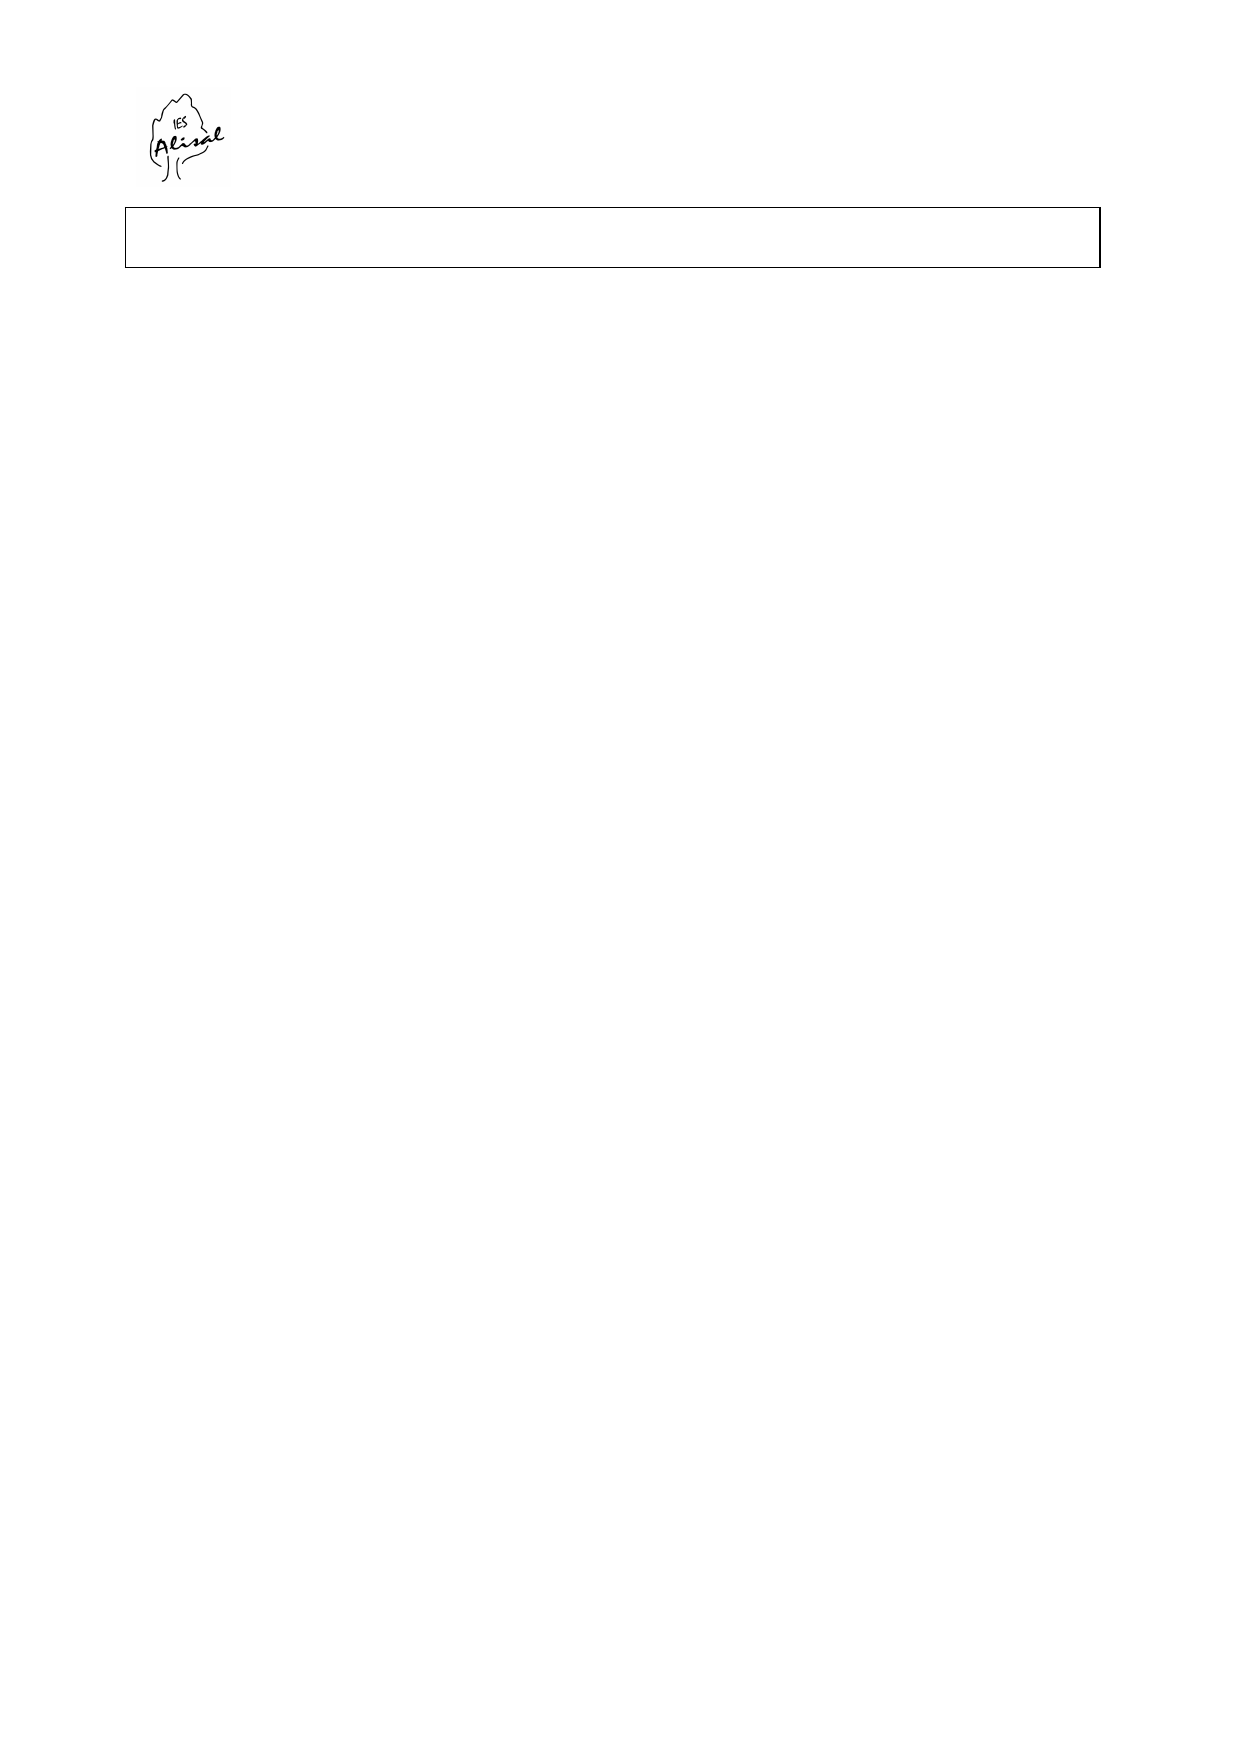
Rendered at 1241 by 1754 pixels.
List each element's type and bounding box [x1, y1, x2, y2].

picture [136, 87, 232, 187]
table_cell [126, 208, 1099, 267]
